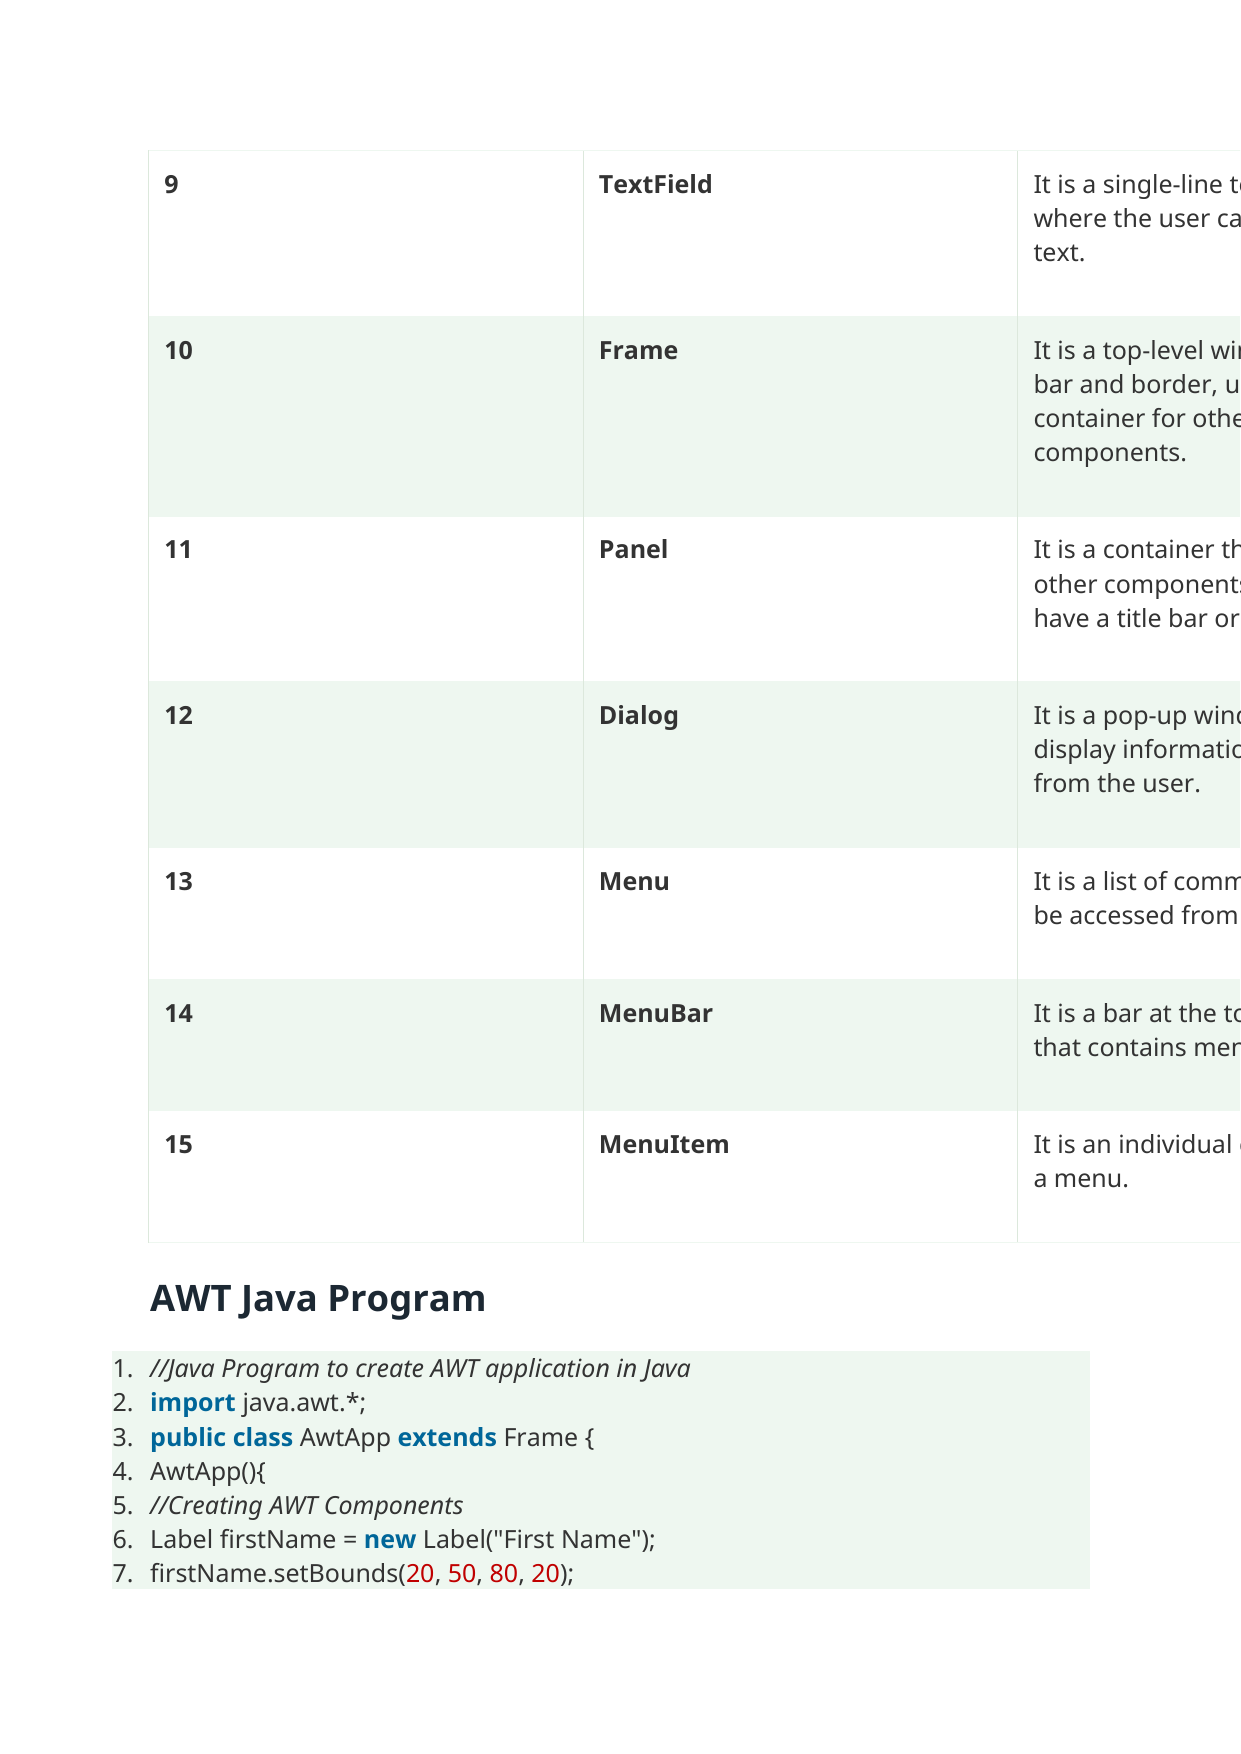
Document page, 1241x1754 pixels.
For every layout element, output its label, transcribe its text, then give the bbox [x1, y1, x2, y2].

list AwtApp(){ [112, 1453, 1090, 1487]
table_cell TextField [584, 151, 1017, 316]
table_cell 13 [149, 848, 583, 979]
table_cell Panel [584, 517, 1017, 681]
list firstName.setBounds(20, 50, 80, 20); [112, 1555, 1090, 1589]
list //Java Program to create AWT application in Java [112, 1351, 1090, 1385]
table_cell 14 [149, 980, 583, 1110]
table_cell It is a pop-up window used to display information or get input from the user. [1018, 682, 1240, 847]
table_cell It is a list of commands that can be accessed from a menu bar. [1018, 848, 1240, 979]
table_cell It is an individual command within a menu. [1018, 1111, 1240, 1242]
table_cell Dialog [584, 682, 1017, 847]
table_cell MenuItem [584, 1111, 1017, 1242]
table_cell 10 [149, 317, 583, 516]
table_cell 12 [149, 682, 583, 847]
table_cell Menu [584, 848, 1017, 979]
table_cell It is a top-level window with a title bar and border, used as the main container for other AWT components. [1018, 317, 1240, 516]
table_cell It is a container that can hold other components, but does not have a title bar or border. [1018, 517, 1240, 681]
table_cell Frame [584, 317, 1017, 516]
table_cell 9 [149, 151, 583, 316]
table_cell MenuBar [584, 980, 1017, 1110]
list Label firstName = new Label("First Name"); [112, 1521, 1090, 1555]
table_cell It is a single-line text input area where the user can enter and edit text. [1018, 151, 1240, 316]
text AWT Java Program [150, 1272, 1090, 1322]
table_cell 11 [149, 517, 583, 681]
list import java.awt.*; [112, 1385, 1090, 1419]
list public class AwtApp extends Frame { [112, 1419, 1090, 1453]
list //Creating AWT Components [112, 1487, 1090, 1521]
table_cell 15 [149, 1111, 583, 1242]
table_cell It is a bar at the top of a frame that contains menus. [1018, 980, 1240, 1110]
